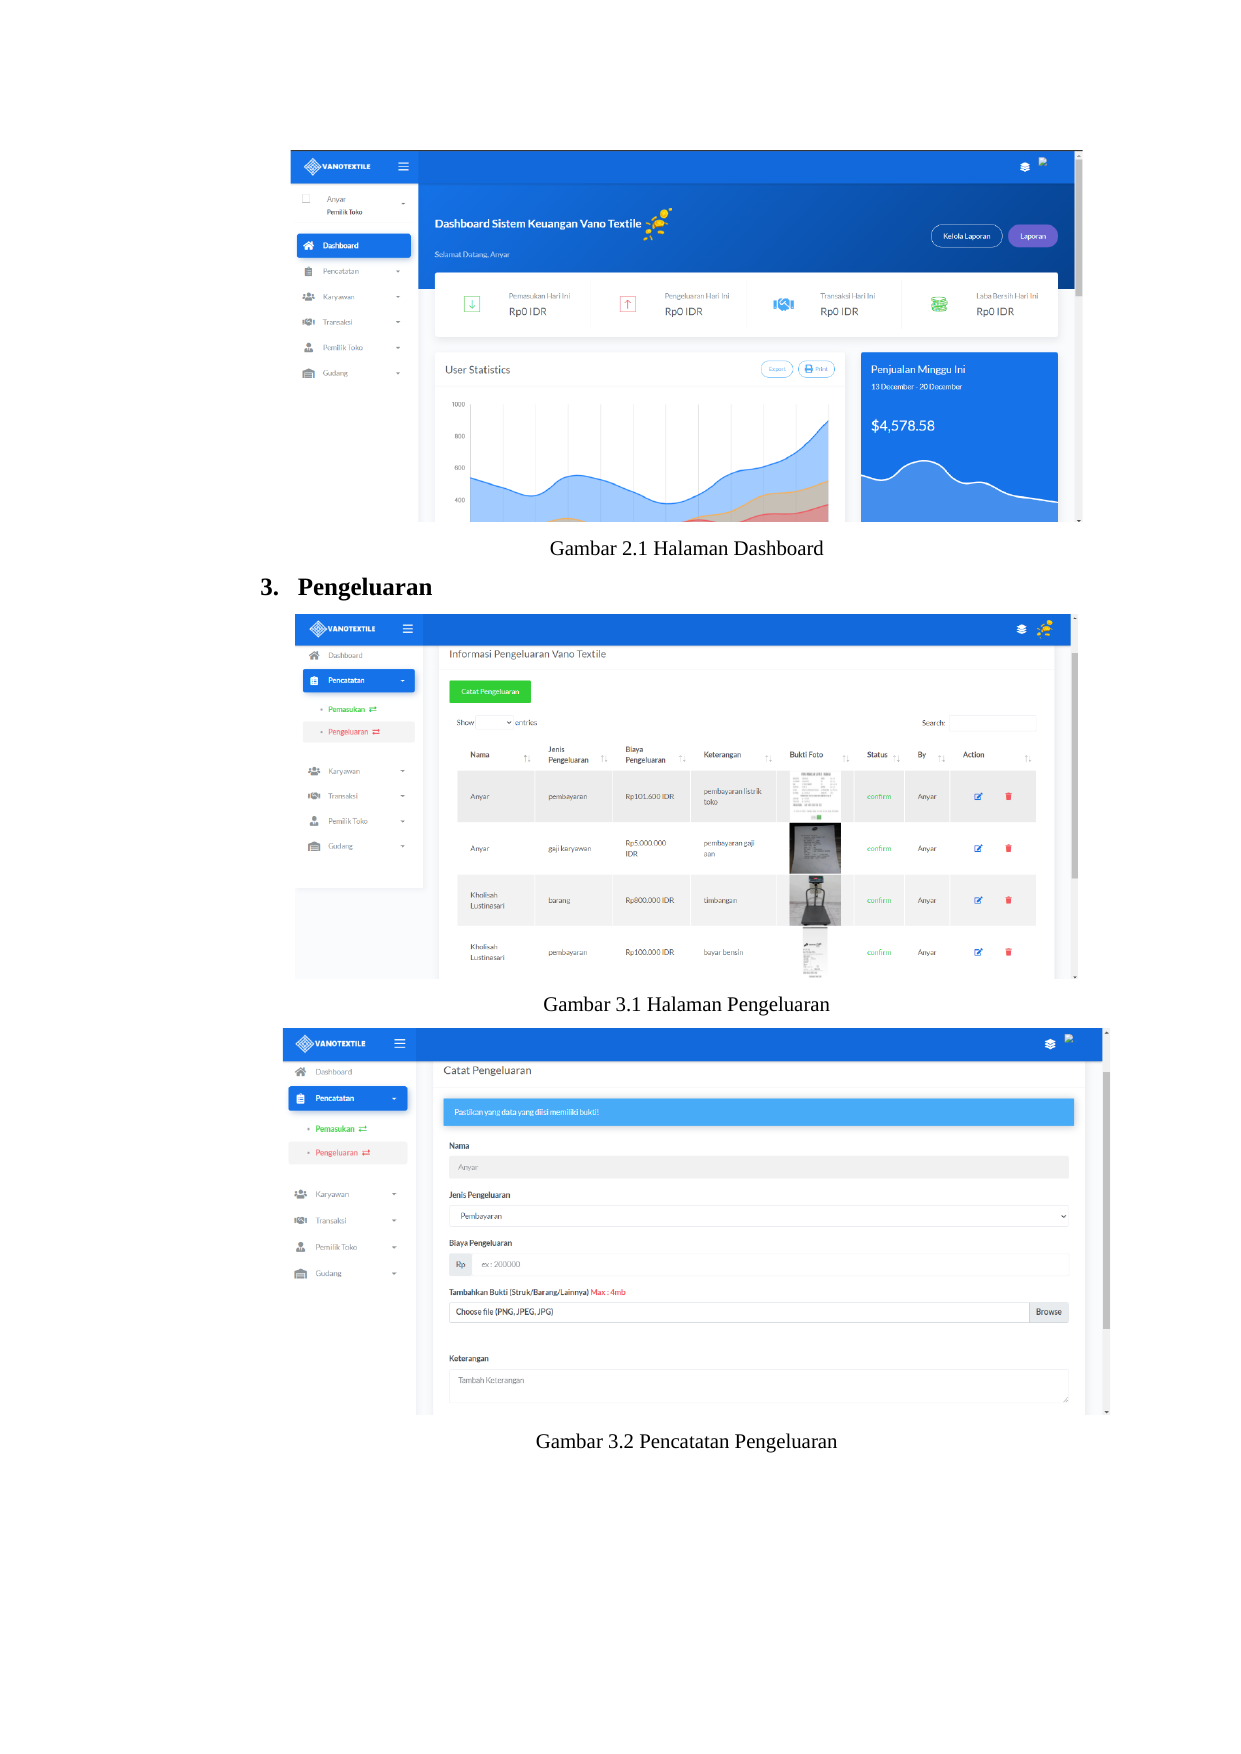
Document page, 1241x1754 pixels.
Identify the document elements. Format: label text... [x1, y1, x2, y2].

picture [295, 614, 1078, 979]
text Gambar 3.2 Pencatatan Pengeluaran [283, 1429, 1090, 1453]
text Gambar 2.1 Halaman Dashboard [283, 536, 1090, 559]
picture [290, 150, 1083, 522]
text Gambar 3.1 Halaman Pengeluaran [283, 992, 1090, 1016]
list Pengeluaran [260, 572, 1090, 600]
picture [282, 1028, 1111, 1415]
